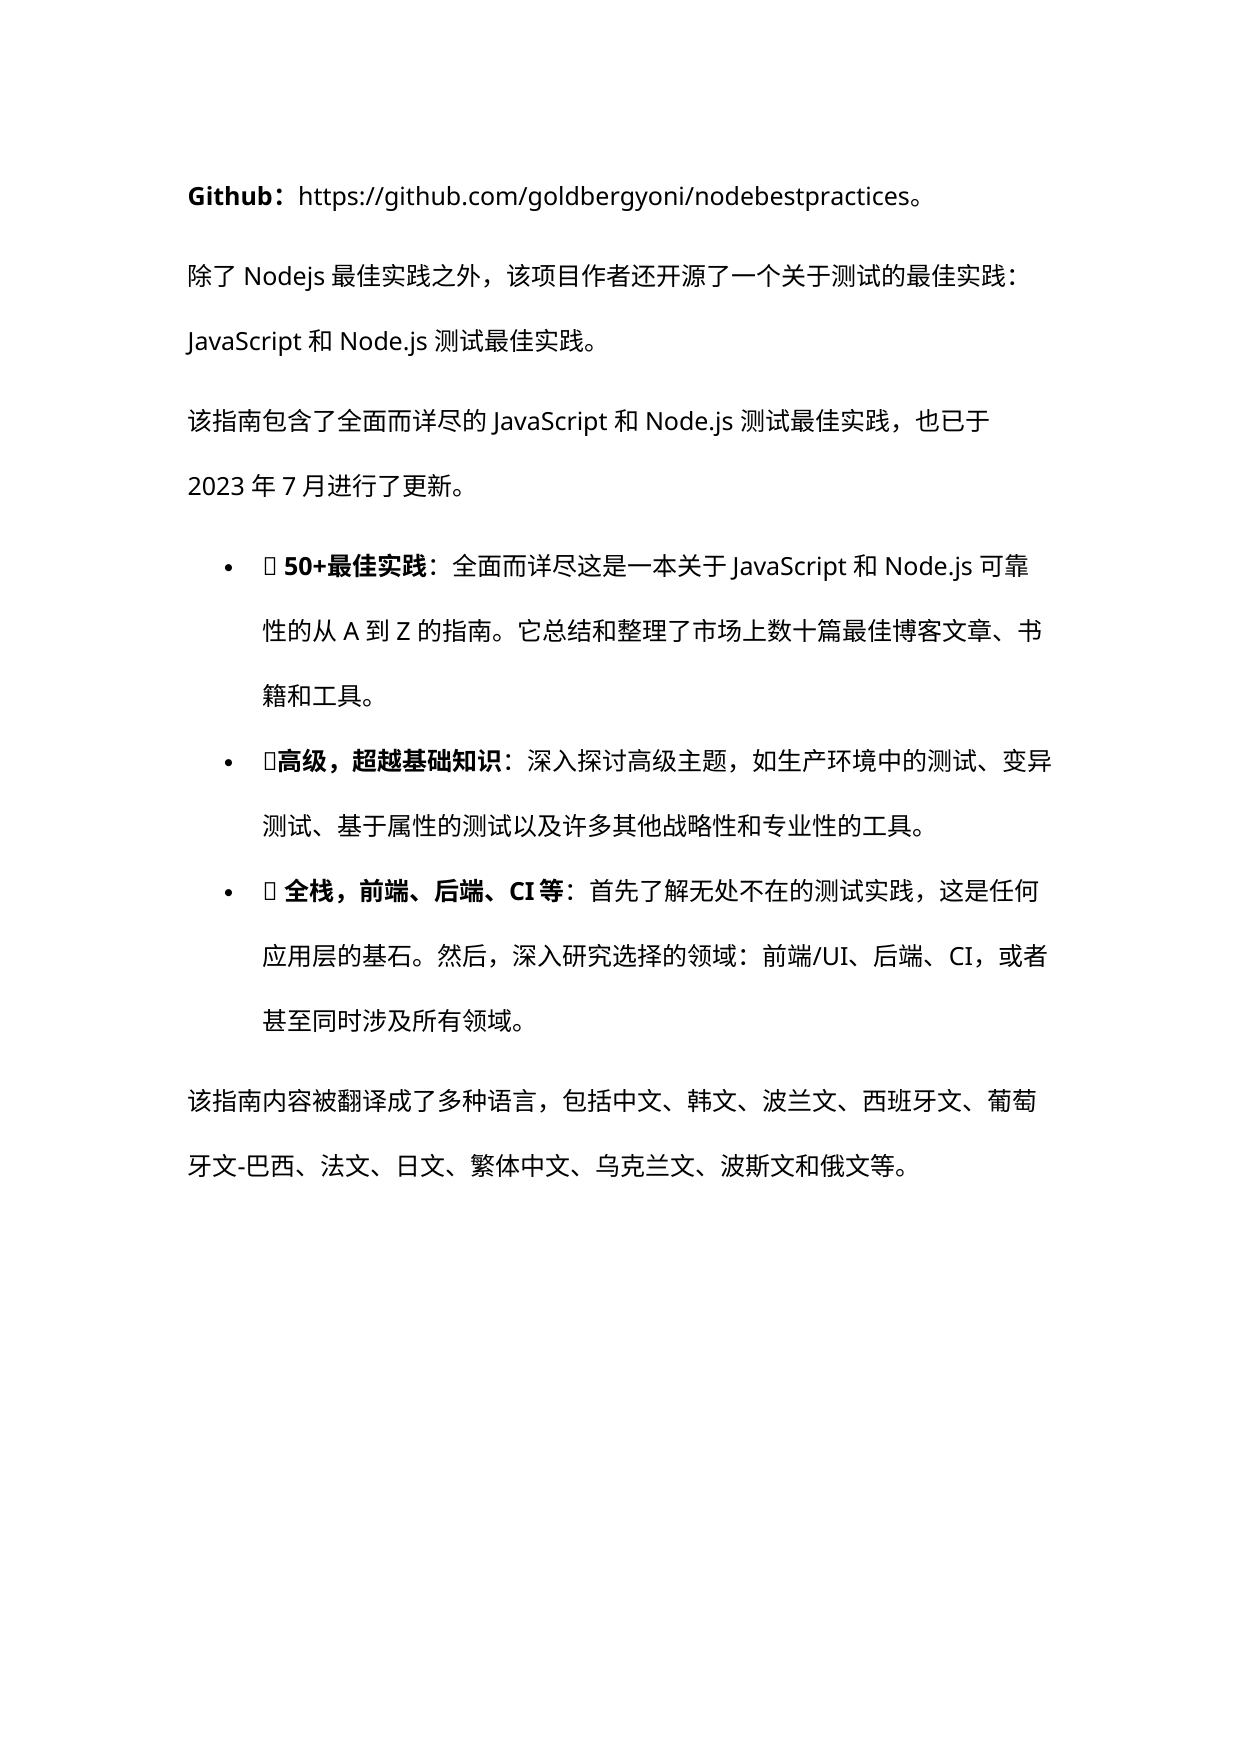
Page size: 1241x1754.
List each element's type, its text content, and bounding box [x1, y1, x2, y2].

text 除了 Nodejs 最佳实践之外，该项目作者还开源了一个关于测试的最佳实践：JavaScript 和 Node.js 测试最佳实践。 [187, 242, 1053, 372]
list 📗 50+最佳实践：全面而详尽这是一本关于 JavaScript 和 Node.js 可靠性的从 A 到 Z 的指南。它总结和整理了市场上数十篇最佳博客文章、书籍和工具。 [225, 532, 1053, 727]
text 该指南内容被翻译成了多种语言，包括中文、韩文、波兰文、西班牙文、葡萄牙文-巴西、法文、日文、繁体中文、乌克兰文、波斯文和俄文等。 [187, 1067, 1053, 1197]
text 该指南包含了全面而详尽的 JavaScript 和 Node.js 测试最佳实践，也已于 2023 年 7 月进行了更新。 [187, 387, 1053, 517]
list 🌐 全栈，前端、后端、CI等：首先了解无处不在的测试实践，这是任何应用层的基石。然后，深入研究选择的领域：前端/UI、后端、CI，或者甚至同时涉及所有领域。 [225, 857, 1053, 1052]
text Github：https://github.com/goldbergyoni/nodebestpractices。 [187, 162, 1053, 227]
list 🚢高级，超越基础知识：深入探讨高级主题，如生产环境中的测试、变异测试、基于属性的测试以及许多其他战略性和专业性的工具。 [225, 727, 1053, 857]
